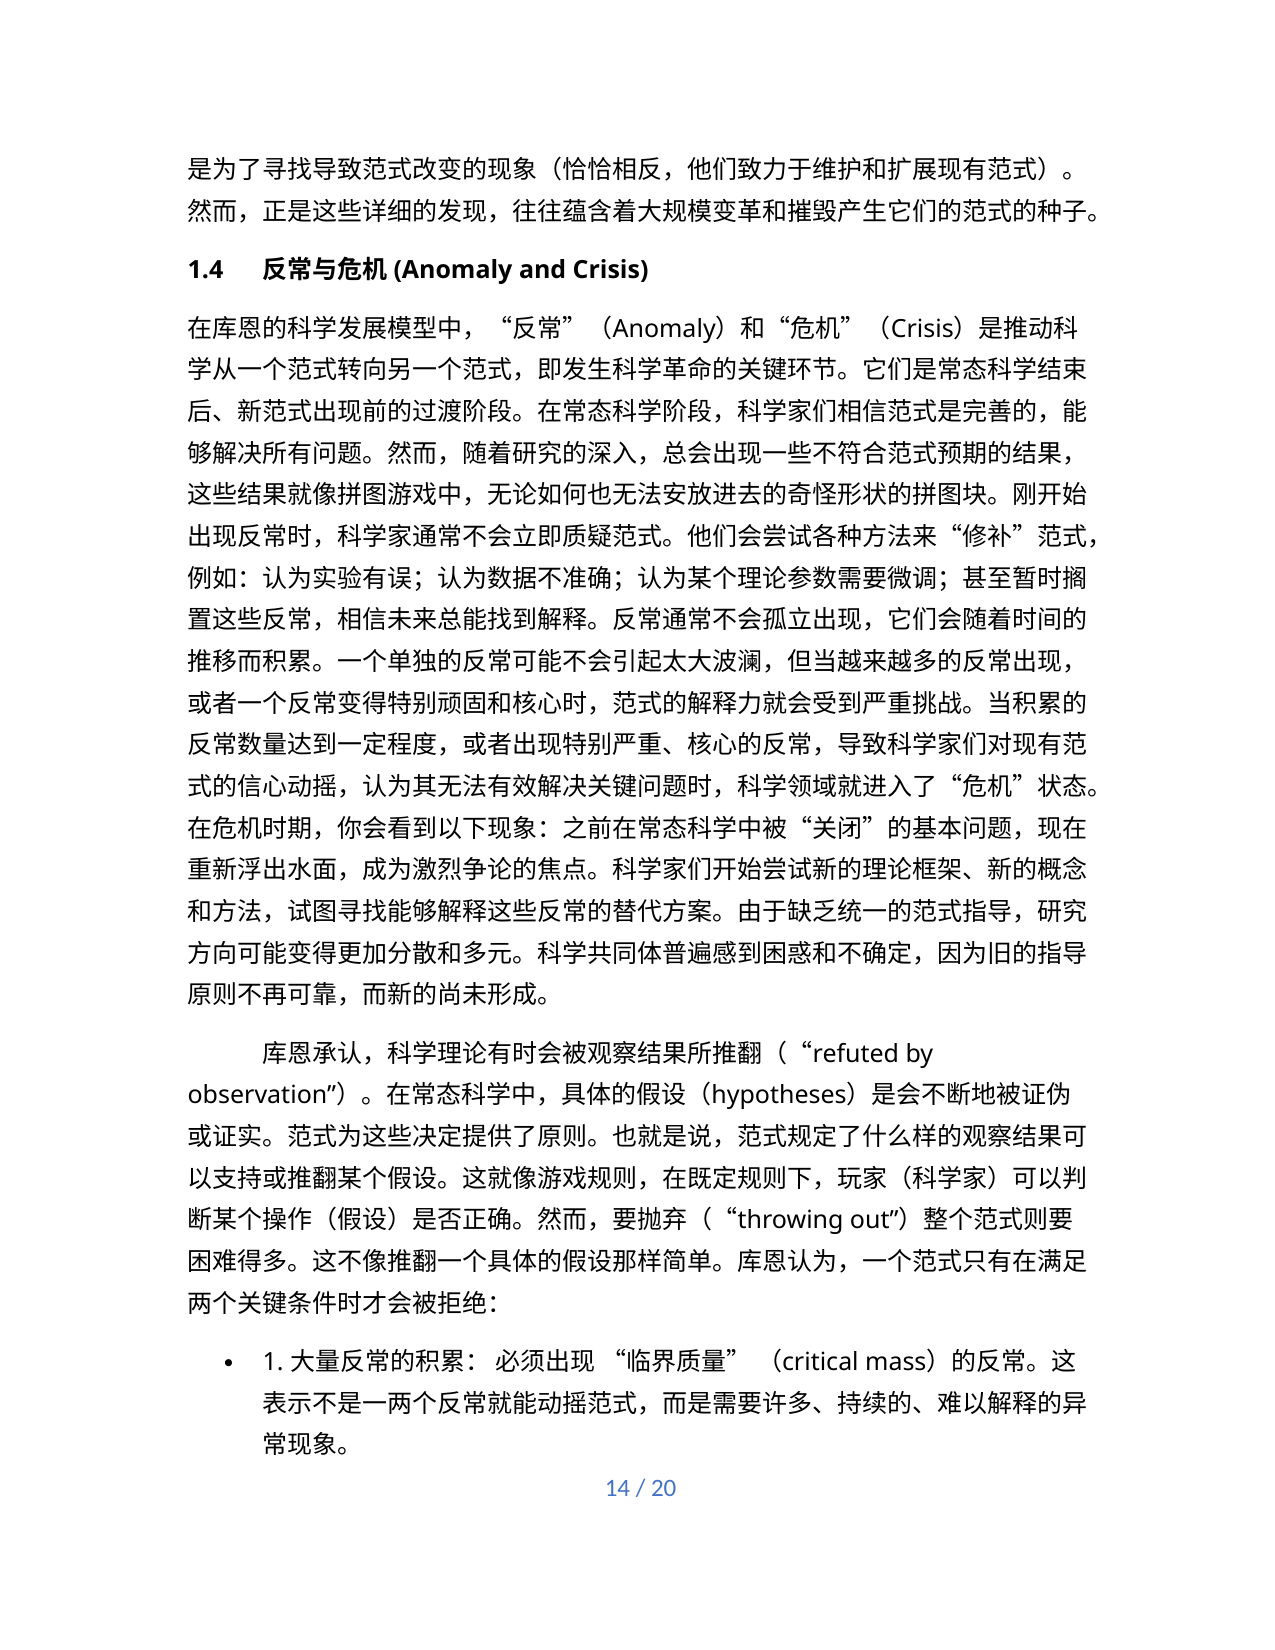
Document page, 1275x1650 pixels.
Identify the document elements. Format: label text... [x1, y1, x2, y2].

text 库恩承认，科学理论有时会被观察结果所推翻（“refuted by observation”）。在常态科学中，具体的假设（hypotheses）是会不断地被证伪或证实。范式为这些决定提供了原则。也就是说，范式规定了什么样的观察结果可以支持或推翻某个假设。这就像游戏规则，在既定规则下，玩家（科学家）可以判断某个操作（假设）是否正确。然而，要抛弃（“throwing out”）整个范式则要困难得多。这不像推翻一个具体的假设那样简单。库恩认为，一个范式只有在满足两个关键条件时才会被拒绝： [187, 1033, 1087, 1319]
list 1. 大量反常的积累： 必须出现 “临界质量” （critical mass）的反常。这表示不是一两个反常就能动摇范式，而是需要许多、持续的、难以解释的异常现象。 [225, 1342, 1087, 1461]
text 在库恩的科学发展模型中，“反常”（Anomaly）和“危机”（Crisis）是推动科学从一个范式转向另一个范式，即发生科学革命的关键环节。它们是常态科学结束后、新范式出现前的过渡阶段。在常态科学阶段，科学家们相信范式是完善的，能够解决所有问题。然而，随着研究的深入，总会出现一些不符合范式预期的结果，这些结果就像拼图游戏中，无论如何也无法安放进去的奇怪形状的拼图块。刚开始出现反常时，科学家通常不会立即质疑范式。他们会尝试各种方法来“修补”范式，例如：认为实验有误；认为数据不准确；认为某个理论参数需要微调；甚至暂时搁置这些反常，相信未来总能找到解释。反常通常不会孤立出现，它们会随着时间的推移而积累。一个单独的反常可能不会引起太大波澜，但当越来越多的反常出现，或者一个反常变得特别顽固和核心时，范式的解释力就会受到严重挑战。当积累的反常数量达到一定程度，或者出现特别严重、核心的反常，导致科学家们对现有范式的信心动摇，认为其无法有效解决关键问题时，科学领域就进入了“危机”状态。在危机时期，你会看到以下现象：之前在常态科学中被“关闭”的基本问题，现在重新浮出水面，成为激烈争论的焦点。科学家们开始尝试新的理论框架、新的概念和方法，试图寻找能够解释这些反常的替代方案。由于缺乏统一的范式指导，研究方向可能变得更加分散和多元。科学共同体普遍感到困惑和不确定，因为旧的指导原则不再可靠，而新的尚未形成。 [187, 308, 1087, 1011]
list 反常与危机 (Anomaly and Crisis) [187, 250, 1087, 286]
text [187, 150, 1087, 228]
